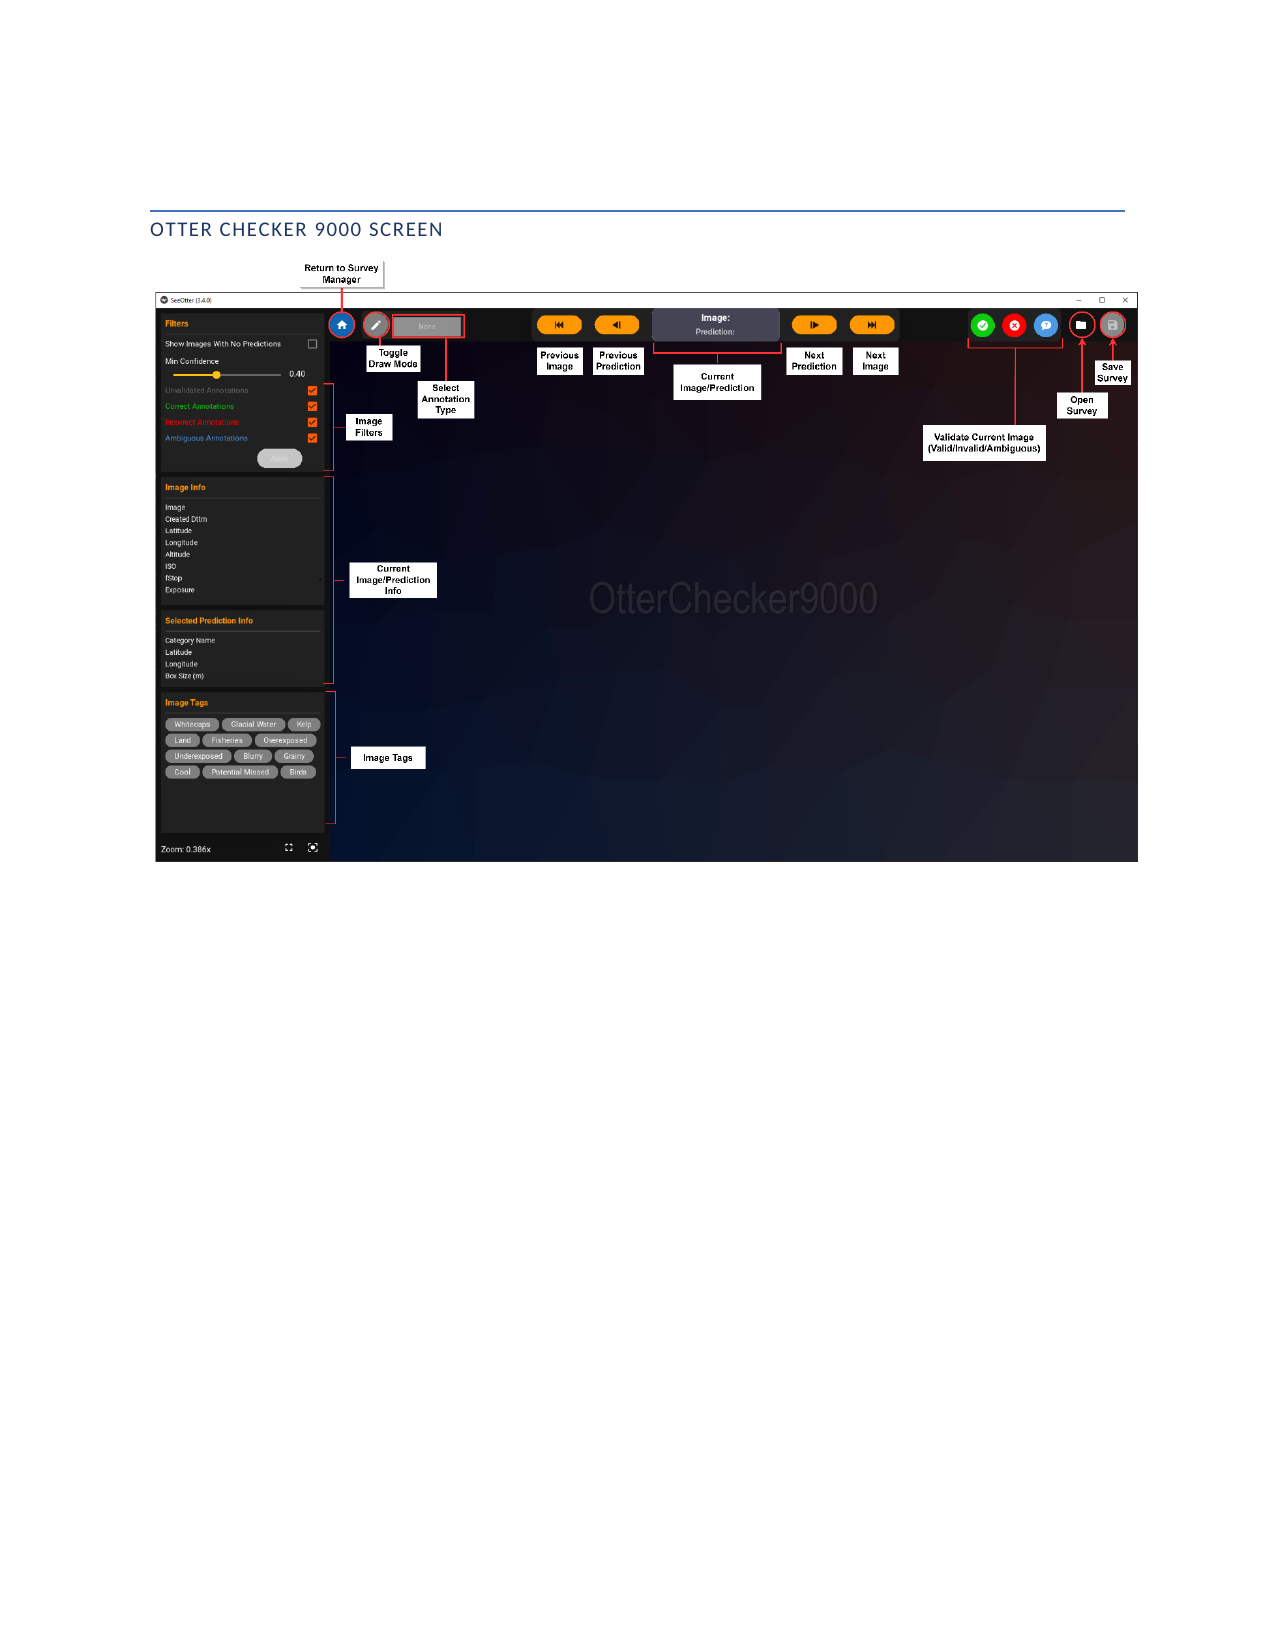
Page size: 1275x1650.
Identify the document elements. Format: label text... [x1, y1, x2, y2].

picture [150, 255, 1143, 867]
subtitle Otter Checker 9000 Screen [150, 212, 1125, 242]
